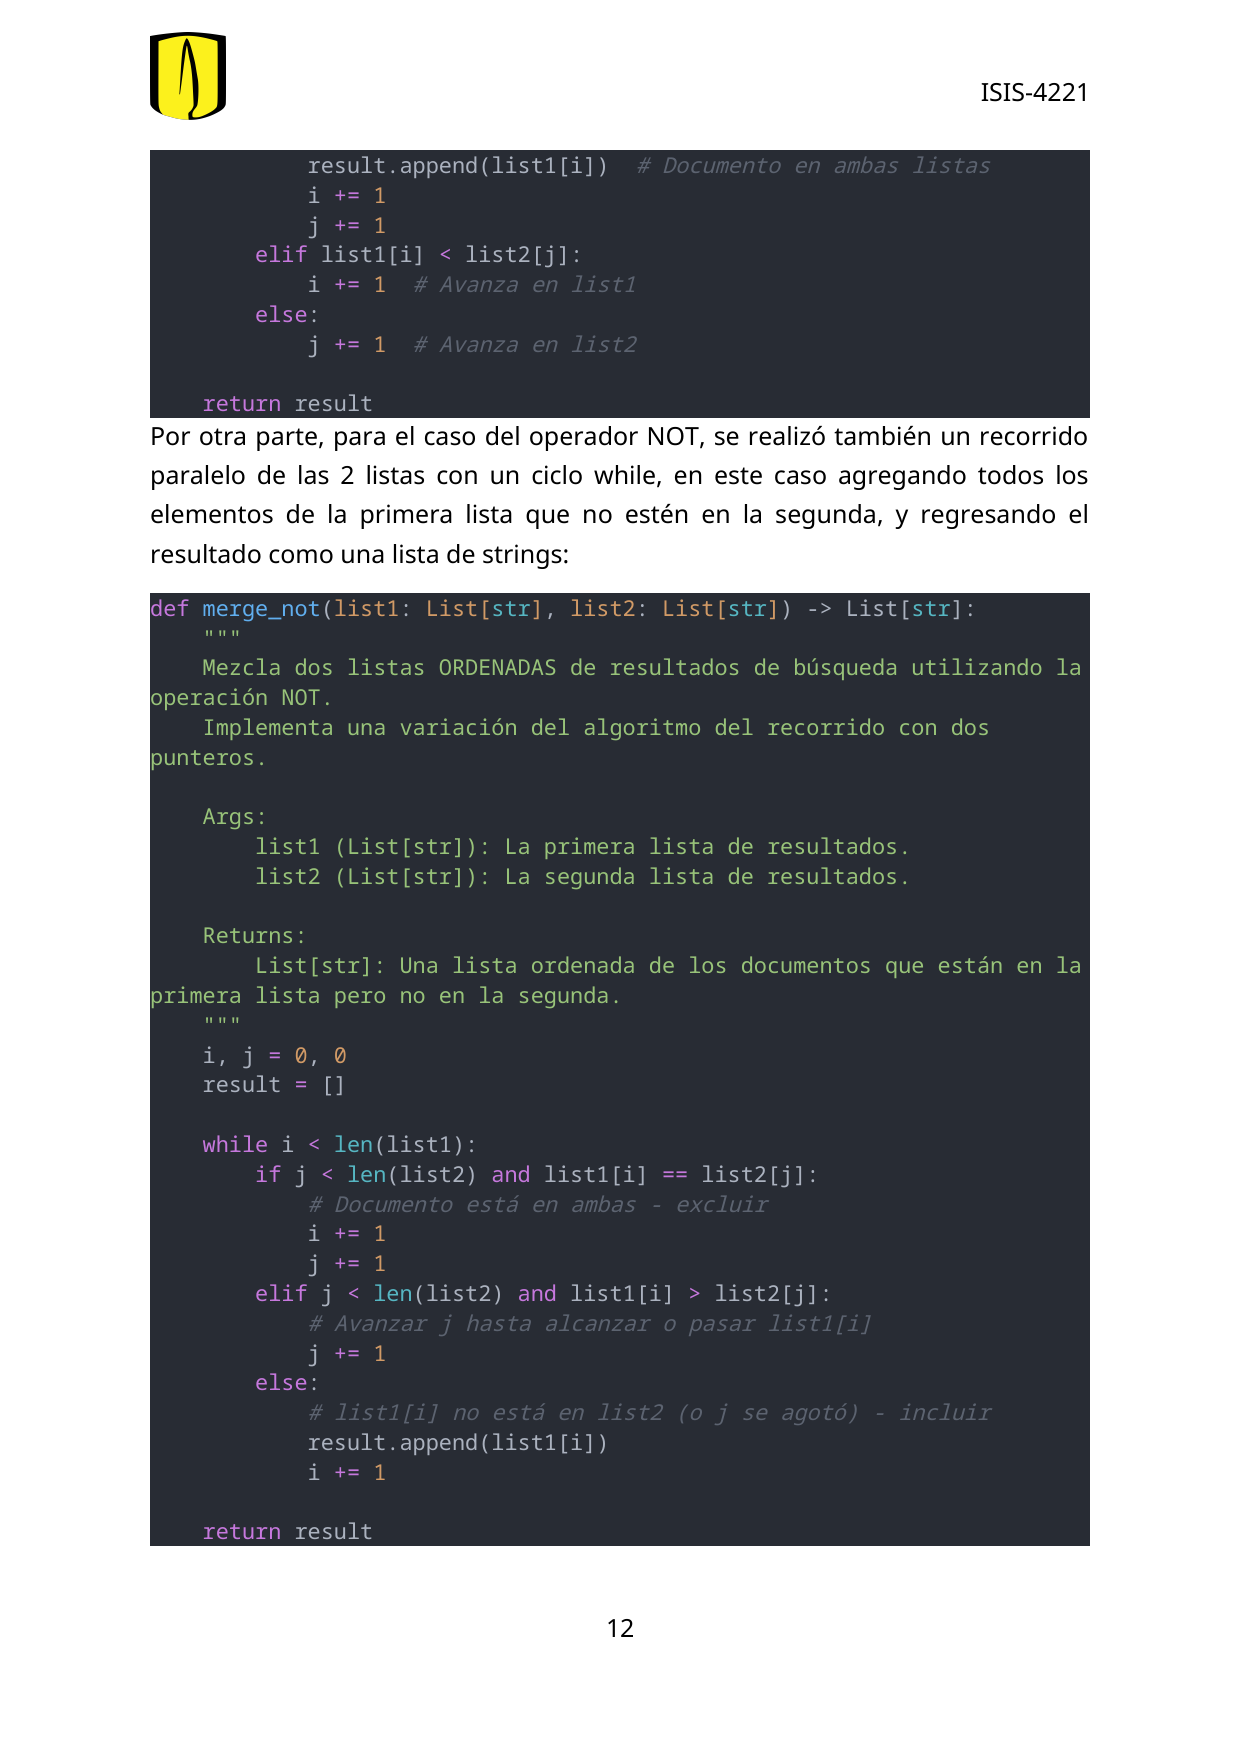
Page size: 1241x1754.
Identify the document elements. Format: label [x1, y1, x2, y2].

picture [150, 32, 226, 120]
